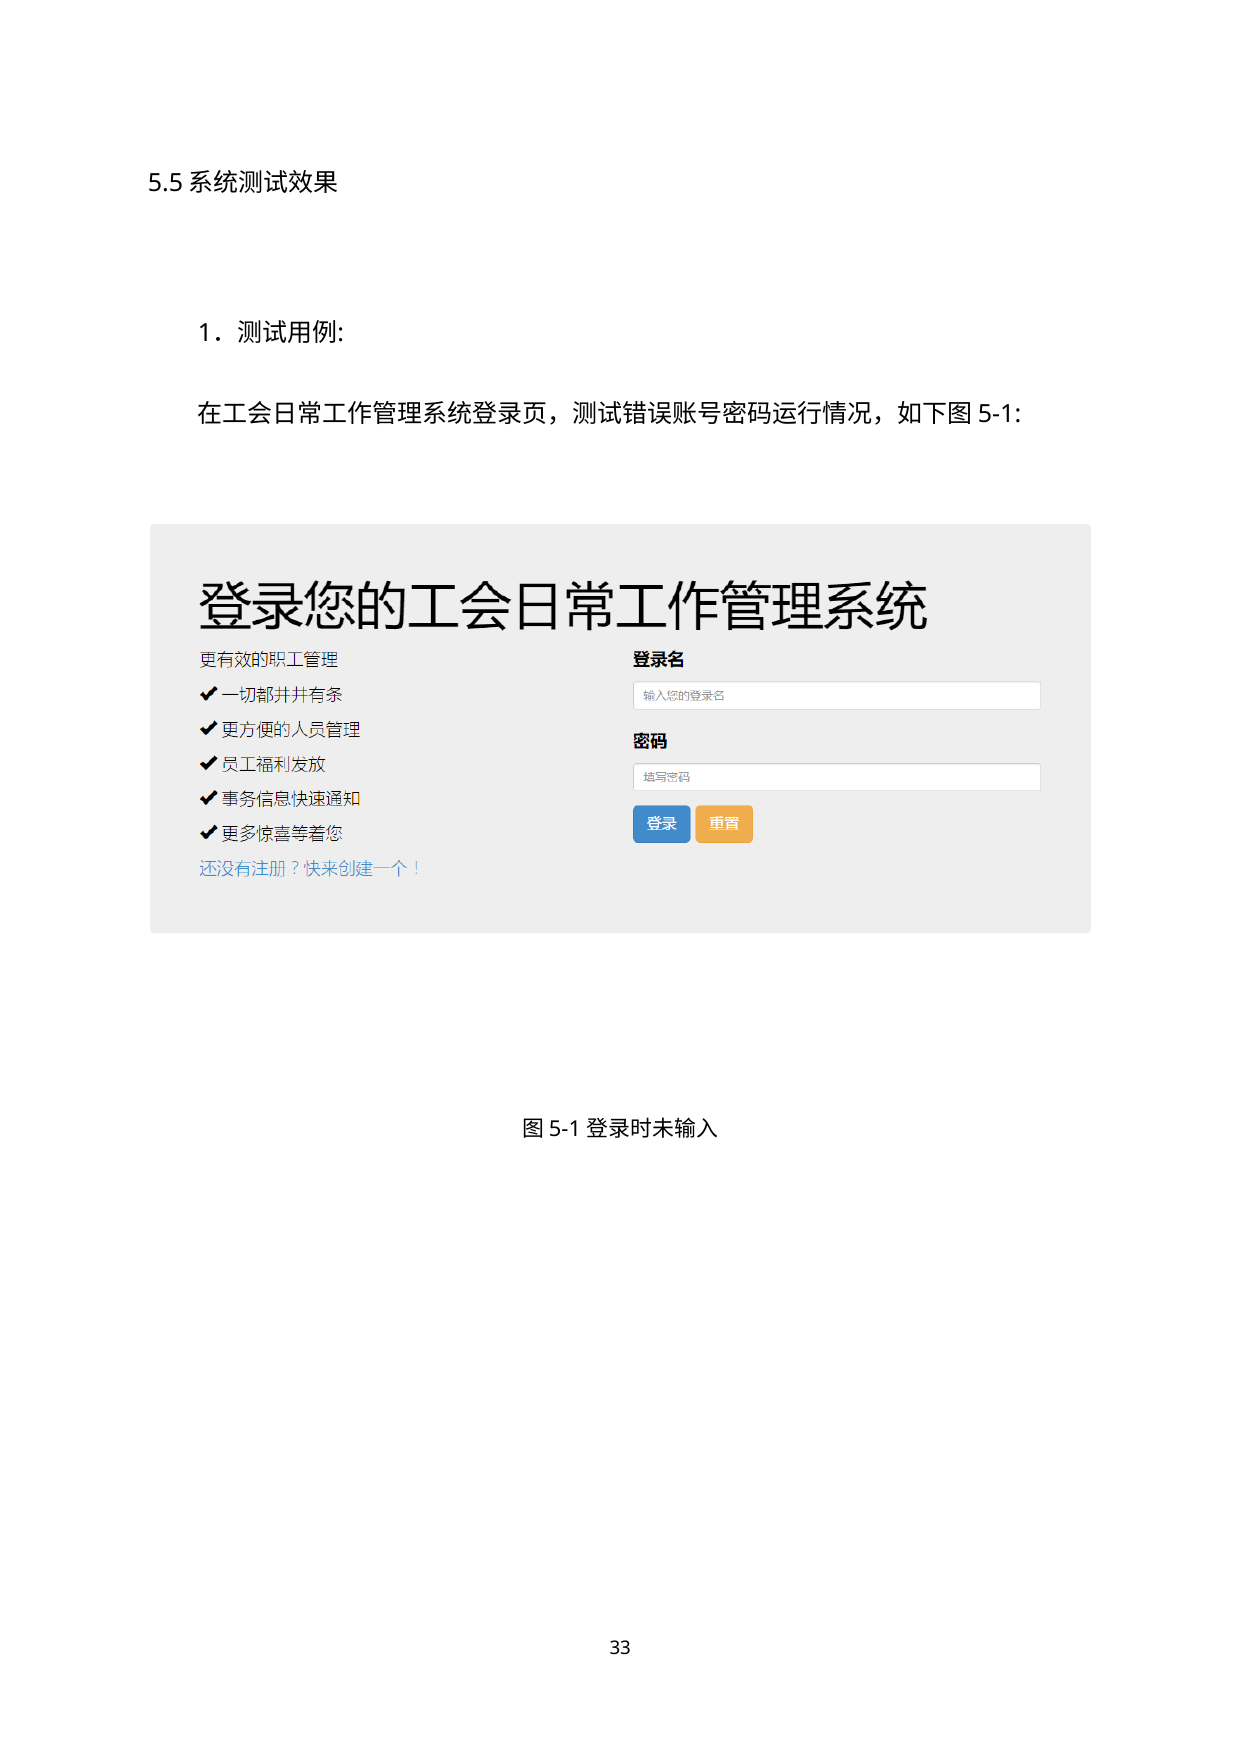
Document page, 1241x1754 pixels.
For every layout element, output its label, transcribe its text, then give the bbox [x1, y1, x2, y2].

picture [147, 524, 1093, 934]
text 在工会日常工作管理系统登录页，测试错误账号密码运行情况，如下图5-1: [148, 379, 1092, 444]
text 图5-1 登录时未输入 [148, 1111, 1092, 1143]
text 1．测试用例: [148, 298, 1092, 363]
subtitle 5.5系统测试效果 [148, 148, 1092, 213]
